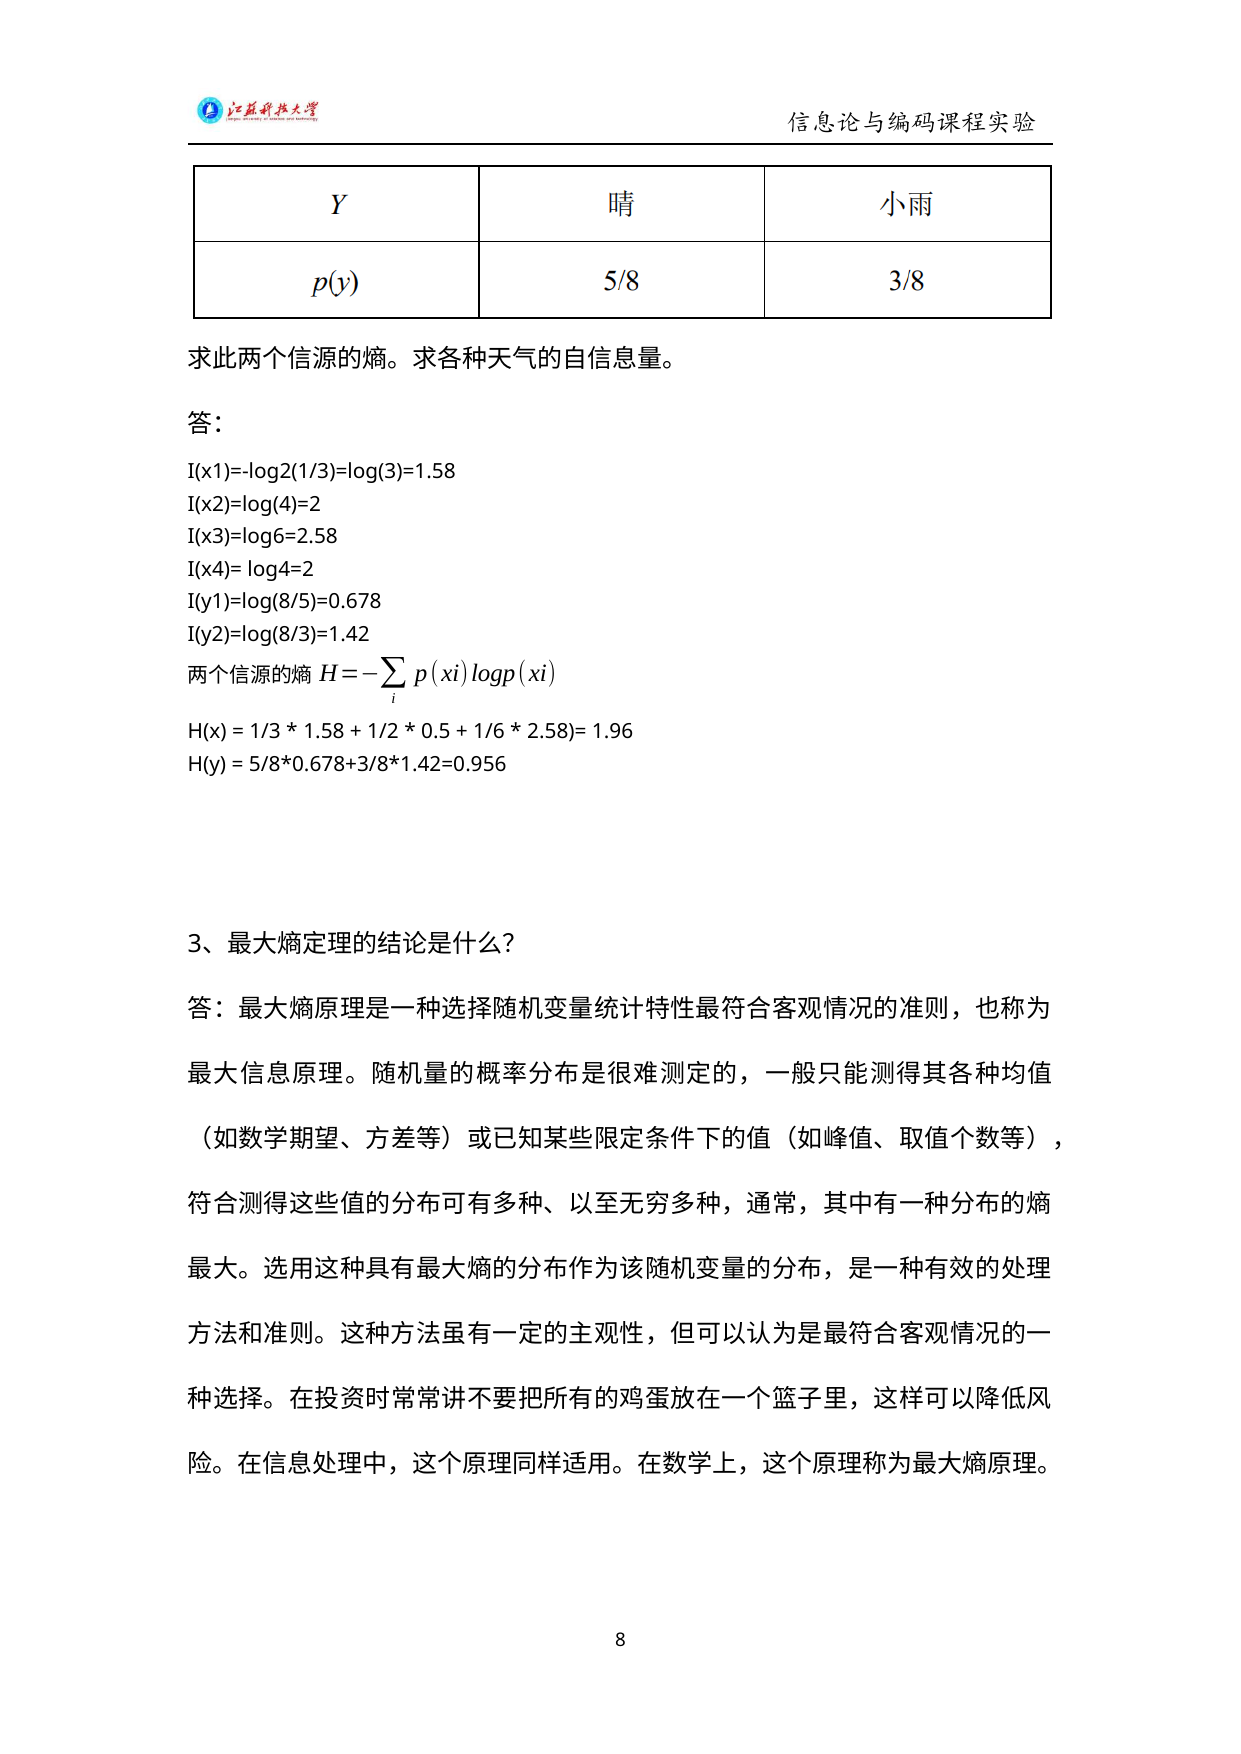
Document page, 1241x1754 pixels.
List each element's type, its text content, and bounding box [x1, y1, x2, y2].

text I(x1)=-log2(1/3)=log(3)=1.58 [187, 454, 1053, 487]
text 两个信源的熵 [187, 649, 1053, 714]
text 求此两个信源的熵。求各种天气的自信息量。 [187, 324, 1053, 389]
picture [187, 88, 328, 132]
text I(x3)=log6=2.58 [187, 519, 1053, 552]
text H(x) = 1/3 * 1.58 + 1/2 * 0.5 + 1/6 * 2.58)= 1.96 [187, 714, 1053, 747]
text 答： [187, 389, 1053, 454]
picture [187, 162, 1053, 323]
text I(x2)=log(4)=2 [187, 487, 1053, 519]
text H(y) = 5/8*0.678+3/8*1.42=0.956 [187, 747, 1053, 779]
text I(y2)=log(8/3)=1.42 [187, 617, 1053, 649]
text I(y1)=log(8/5)=0.678 [187, 584, 1053, 617]
text I(x4)= log4=2 [187, 552, 1053, 584]
text 3、最大熵定理的结论是什么？ [187, 909, 1053, 974]
text 答：最大熵原理是一种选择随机变量统计特性最符合客观情况的准则，也称为最大信息原理。随机量的概率分布是很难测定的，一般只能测得其各种均值（如数学期望、方差等）或已知某些限定条件下的值（如峰值、取值个数等），符合测得这些值的分布可有多种、以至无穷多种，通常，其中有一种分布的熵最大。选用这种具有最大熵的分布作为该随机变量的分布，是一种有效的处理方法和准则。这种方法虽有一定的主观性，但可以认为是最符合客观情况的一种选择。在投资时常常讲不要把所有的鸡蛋放在一个篮子里，这样可以降低风险。在信息处理中，这个原理同样适用。在数学上，这个原理称为最大熵原理。 [187, 974, 1053, 1494]
